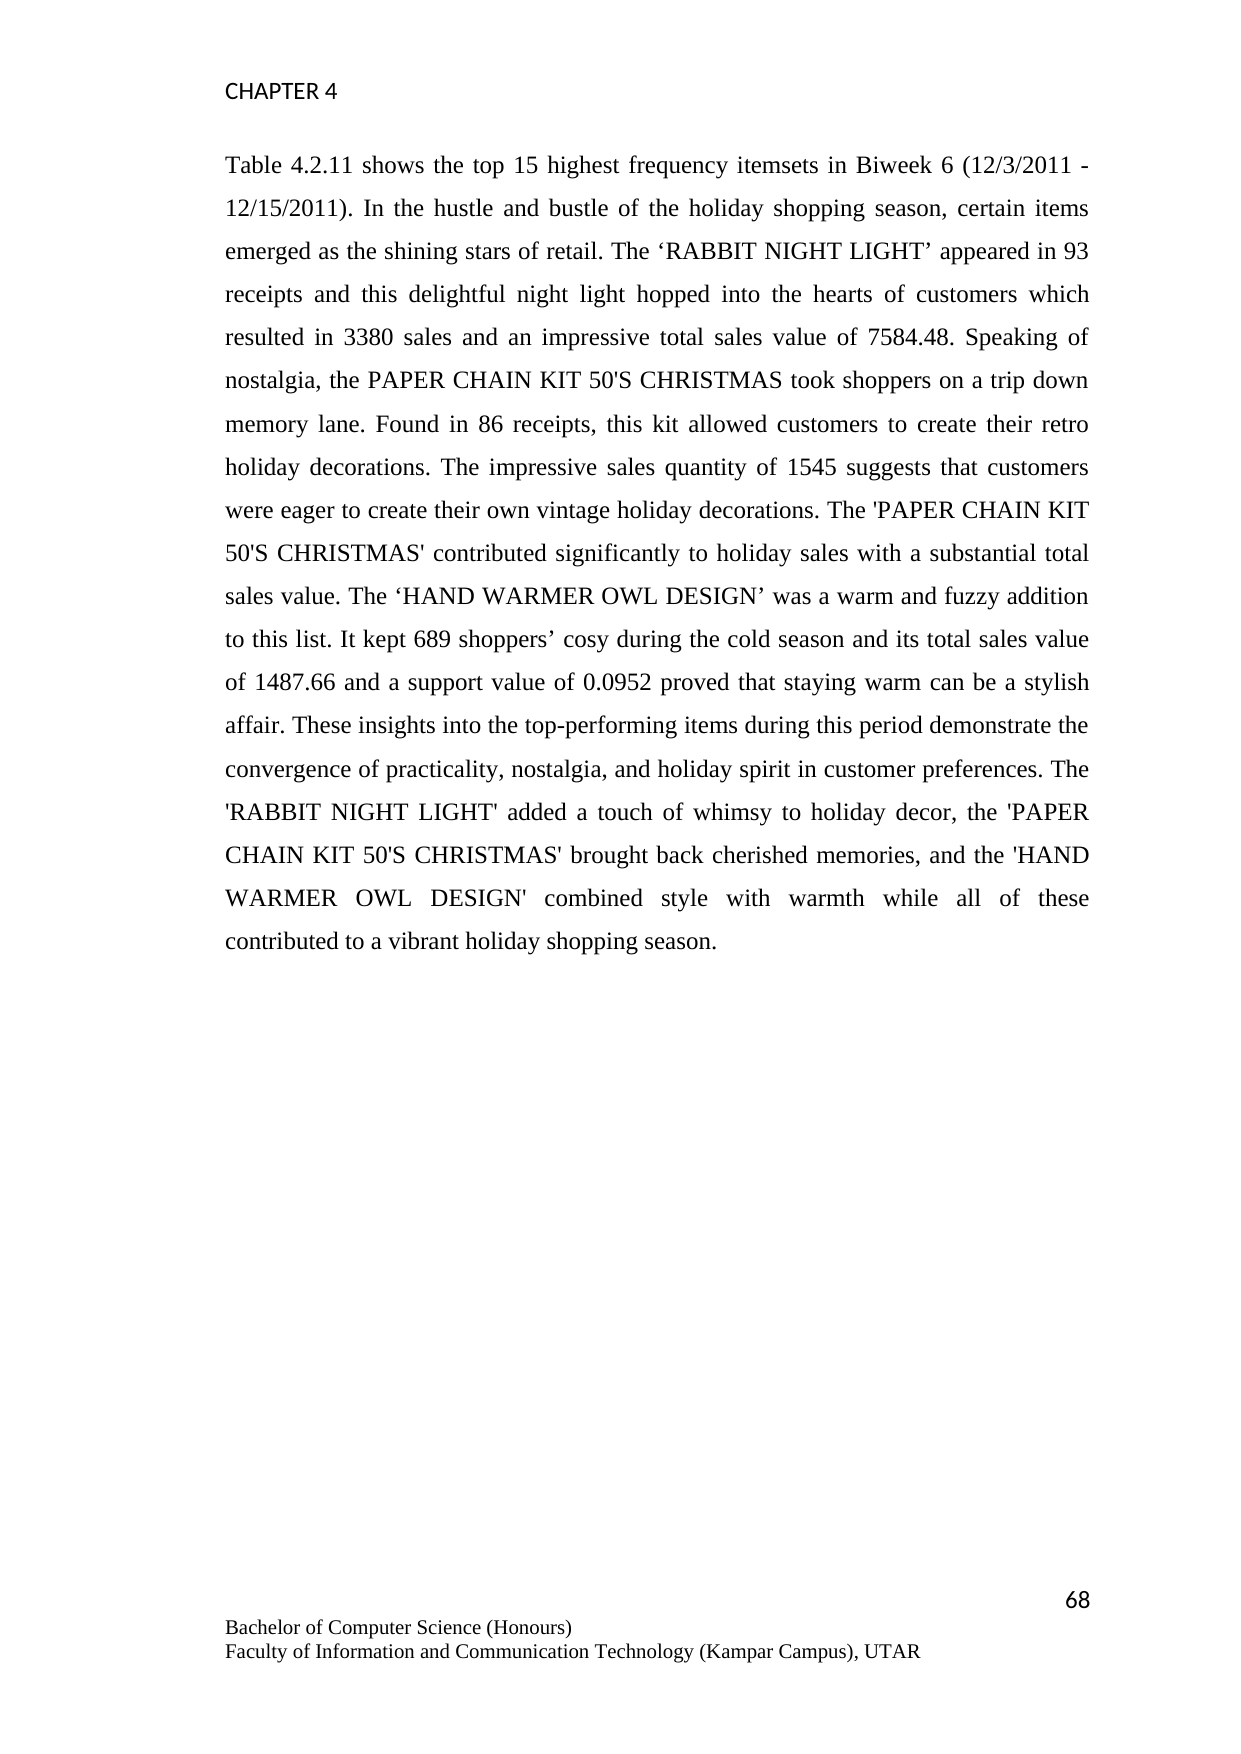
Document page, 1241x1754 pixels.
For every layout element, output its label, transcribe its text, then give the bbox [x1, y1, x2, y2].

text Table 4.2.11 shows the top 15 highest frequency itemsets in Biweek 6 (12/3/2011 - 12/15/2011). In the hustle and bustle of the holiday shopping season, certain items emerged as the shining stars of retail. The ‘RABBIT NIGHT LIGHT’ appeared in 93 receipts and this delightful night light hopped into the hearts of customers which resulted in 3380 sales and an impressive total sales value of 7584.48. Speaking of nostalgia, the PAPER CHAIN KIT 50'S CHRISTMAS took shoppers on a trip down memory lane. Found in 86 receipts, this kit allowed customers to create their retro holiday decorations. The impressive sales quantity of 1545 suggests that customers were eager to create their own vintage holiday decorations. The 'PAPER CHAIN KIT 50'S CHRISTMAS' contributed significantly to holiday sales with a substantial total sales value. The ‘HAND WARMER OWL DESIGN’ was a warm and fuzzy addition to this list. It kept 689 shoppers’ cosy during the cold season and its total sales value of 1487.66 and a support value of 0.0952 proved that staying warm can be a stylish affair. These insights into the top-performing items during this period demonstrate the convergence of practicality, nostalgia, and holiday spirit in customer preferences. The 'RABBIT NIGHT LIGHT' added a touch of whimsy to holiday decor, the 'PAPER CHAIN KIT 50'S CHRISTMAS' brought back cherished memories, and the 'HAND WARMER OWL DESIGN' combined style with warmth while all of these contributed to a vibrant holiday shopping season. [225, 150, 1090, 955]
